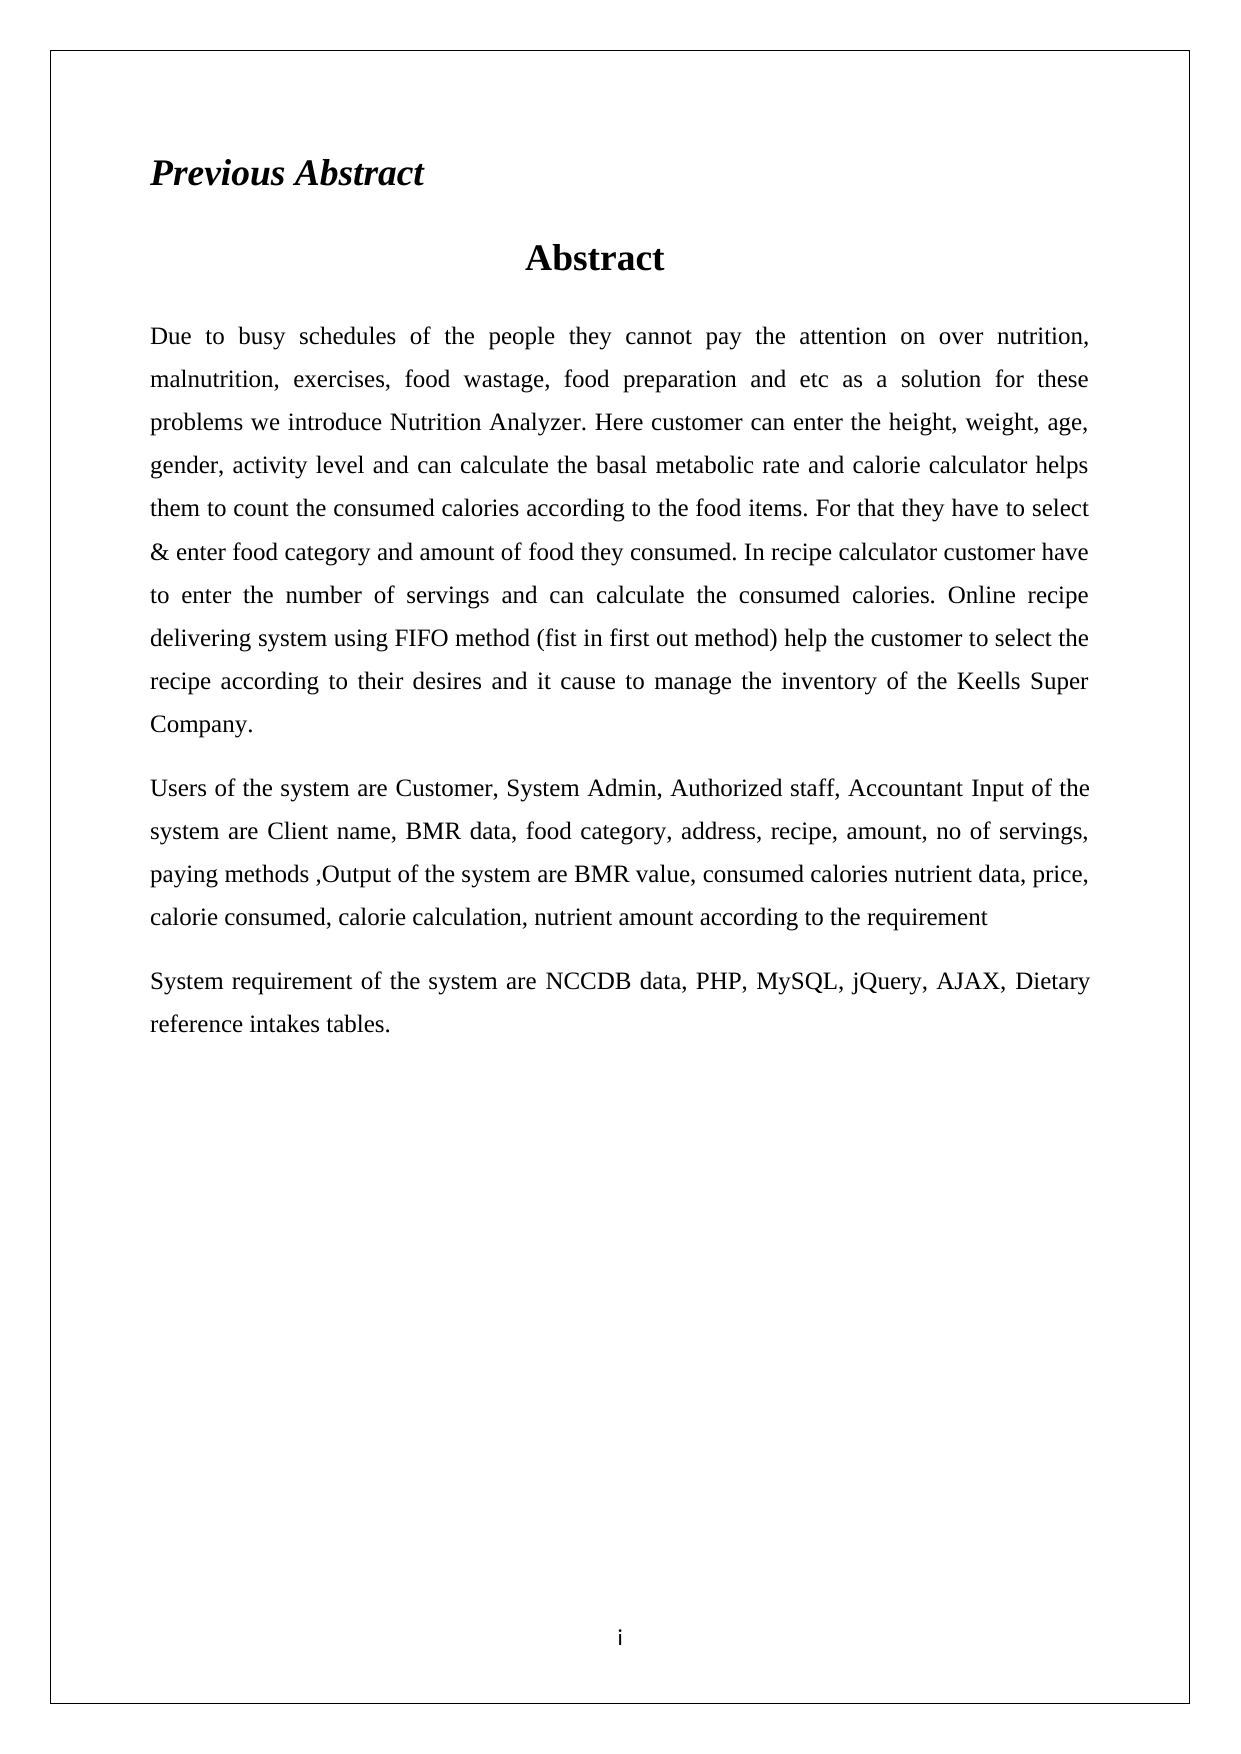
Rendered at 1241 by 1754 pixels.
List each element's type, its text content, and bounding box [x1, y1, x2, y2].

text Due to busy schedules of the people they cannot pay the attention on over nutrition, malnutrition, exercises, food wastage, food preparation and etc as a solution for these problems we introduce Nutrition Analyzer. Here customer can enter the height, weight, age, gender, activity level and can calculate the basal metabolic rate and calorie calculator helps them to count the consumed calories according to the food items. For that they have to select & enter food category and amount of food they consumed. In recipe calculator customer have to enter the number of servings and can calculate the consumed calories. Online recipe delivering system using FIFO method (fist in first out method) help the customer to select the recipe according to their desires and it cause to manage the inventory of the Keells Super Company. [150, 321, 1090, 738]
text Previous Abstract [150, 150, 1090, 193]
text System requirement of the system are NCCDB data, PHP, MySQL, jQuery, AJAX, Dietary reference intakes tables. [150, 966, 1090, 1038]
text Users of the system are Customer, System Admin, Authorized staff, Accountant Input of the system are Client name, BMR data, food category, address, recipe, amount, no of servings, paying methods ,Output of the system are BMR value, consumed calories nutrient data, price, calorie consumed, calorie calculation, nutrient amount according to the requirement [150, 773, 1090, 931]
text Abstract [450, 236, 1090, 279]
